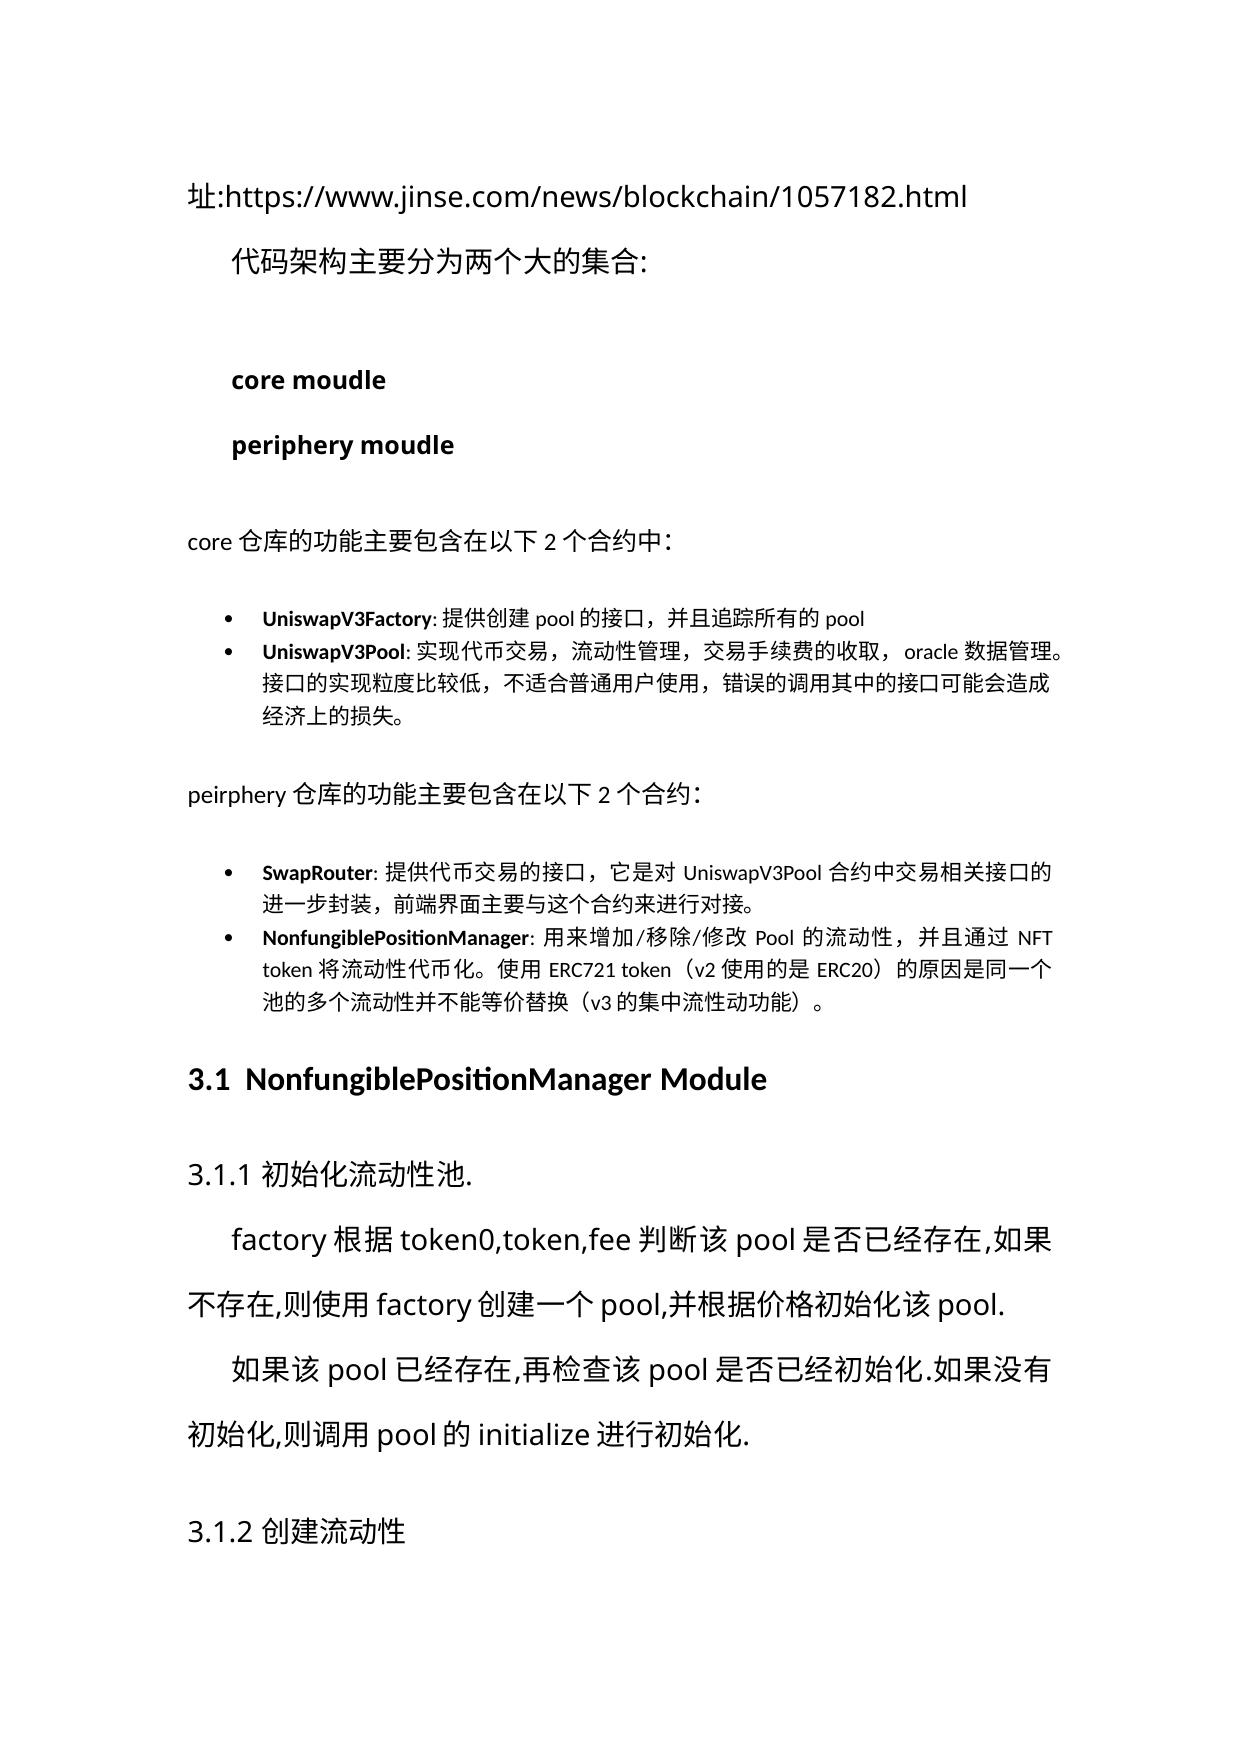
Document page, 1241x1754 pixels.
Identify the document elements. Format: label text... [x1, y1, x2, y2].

list factory根据token0,token,fee判断该pool是否已经存在,如果不存在,则使用factory创建一个pool,并根据价格初始化该pool. [187, 1232, 1053, 1362]
text peirphery 仓库的功能主要包含在以下 2 个合约： [187, 760, 1053, 825]
text core 仓库的功能主要包含在以下 2 个合约中： [187, 507, 1053, 572]
list 3.1.2 创建流动性 [187, 1525, 1053, 1590]
text periphery moudle [187, 412, 1053, 477]
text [187, 162, 1053, 227]
subtitle NonfungiblePositionManager Module [187, 1046, 1053, 1111]
list UniswapV3Pool: 实现代币交易，流动性管理，交易手续费的收取，oracle 数据管理。接口的实现粒度比较低，不适合普通用户使用，错误的调用其中的接口可能会造成经济上的损失。 [225, 633, 1053, 731]
list SwapRouter: 提供代币交易的接口，它是对 UniswapV3Pool 合约中交易相关接口的进一步封装，前端界面主要与这个合约来进行对接。 [225, 854, 1053, 919]
list UniswapV3Factory: 提供创建 pool 的接口，并且追踪所有的 pool [225, 601, 1053, 633]
list 初始化流动性池. [187, 1167, 1053, 1232]
list NonfungiblePositionManager: 用来增加/移除/修改 Pool 的流动性，并且通过 NFT token 将流动性代币化。使用 ERC721 token（v2 使用的是 ERC20）的原因是同一个池的多个流动性并不能等价替换（v3 的集中流性动功能）。 [225, 919, 1053, 1017]
text core moudle [187, 347, 1053, 412]
subtitle 代码架构主要分为两个大的集合: [187, 227, 1053, 292]
list 如果该pool已经存在,再检查该pool是否已经初始化.如果没有初始化,则调用pool的initialize进行初始化. [187, 1362, 1053, 1492]
